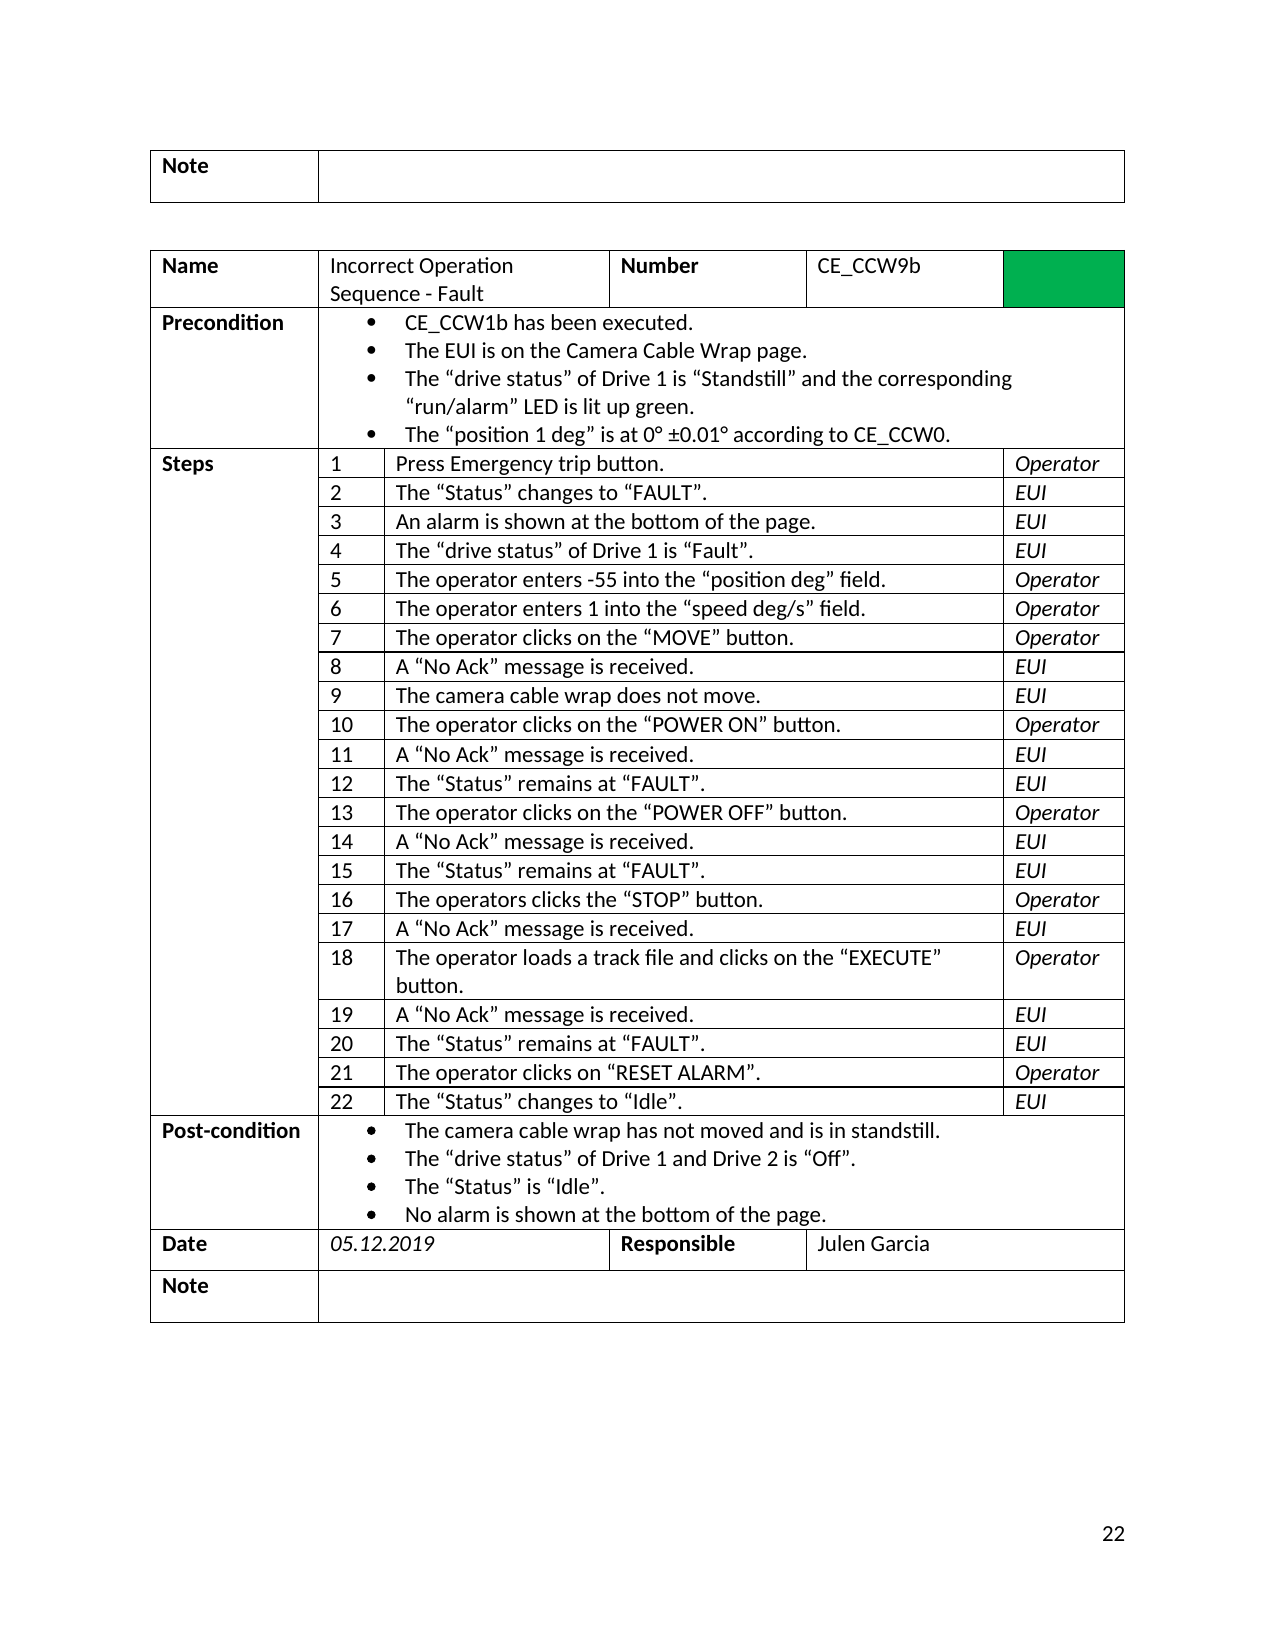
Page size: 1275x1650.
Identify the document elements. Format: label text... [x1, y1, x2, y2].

table_header Number [610, 251, 806, 307]
table_cell 13 [319, 798, 384, 826]
table_cell Press Emergency trip button. [385, 449, 1003, 477]
table_cell The “Status” remains at “FAULT”. [385, 769, 1003, 797]
table_cell Operator [1004, 624, 1124, 651]
table_cell 8 [319, 653, 384, 681]
table_header [1004, 251, 1124, 307]
table_cell EUI [1004, 1088, 1124, 1115]
table_cell 19 [319, 1000, 384, 1028]
table_cell 15 [319, 856, 384, 884]
table_cell 4 [319, 536, 384, 564]
table_cell Operator [1004, 1058, 1124, 1086]
table_cell 12 [319, 769, 384, 797]
table_cell 9 [319, 682, 384, 709]
table_cell 3 [319, 507, 384, 535]
table_cell EUI [1004, 769, 1124, 797]
table_cell Note [151, 151, 318, 202]
table_cell 22 [319, 1088, 384, 1115]
table_cell EUI [1004, 827, 1124, 855]
table_cell 17 [319, 914, 384, 942]
table_cell The operator enters -55 into the “position deg” field. [385, 565, 1003, 593]
table_cell 20 [319, 1029, 384, 1057]
table_cell 1 [319, 449, 384, 477]
table_cell 14 [319, 827, 384, 855]
table_cell A “No Ack” message is received. [385, 827, 1003, 855]
table_cell 11 [319, 740, 384, 768]
table_cell An alarm is shown at the bottom of the page. [385, 507, 1003, 535]
table_cell The camera cable wrap does not move. [385, 682, 1003, 709]
table_cell 6 [319, 594, 384, 622]
table_cell The “drive status” of Drive 1 is “Fault”. [385, 536, 1003, 564]
table_cell EUI [1004, 1000, 1124, 1028]
table_cell 05.12.2019 [319, 1230, 609, 1270]
table_cell Date [151, 1230, 318, 1270]
table_cell Precondition [151, 308, 318, 448]
table_cell 21 [319, 1058, 384, 1086]
table_cell The camera cable wrap has not moved and is in standstill. The “drive status” of Drive 1 and Drive 2 is “Off”. The “Status” is “Idle”. No alarm is shown at the bottom of the page. [319, 1116, 1124, 1228]
table_cell Julen Garcia [807, 1230, 1124, 1270]
table_cell EUI [1004, 653, 1124, 681]
table_cell 7 [319, 624, 384, 651]
table_cell [319, 1271, 1124, 1322]
table_cell [319, 151, 1124, 202]
table_cell EUI [1004, 740, 1124, 768]
table_cell Steps [151, 449, 318, 1115]
table_cell Note [151, 1271, 318, 1322]
table_cell Operator [1004, 885, 1124, 913]
table_cell EUI [1004, 856, 1124, 884]
table_cell CE_CCW1b has been executed. The EUI is on the Camera Cable Wrap page. The “drive status” of Drive 1 is “Standstill” and the corresponding “run/alarm” LED is lit up green. The “position 1 deg” is at 0° ±0.01° according to CE_CCW0. [319, 308, 1124, 448]
table_cell A “No Ack” message is received. [385, 1000, 1003, 1028]
table_cell Operator [1004, 943, 1124, 999]
table_cell EUI [1004, 682, 1124, 709]
table_cell 2 [319, 478, 384, 506]
table_cell 10 [319, 711, 384, 739]
table_cell A “No Ack” message is received. [385, 914, 1003, 942]
table_header CE_CCW9b [807, 251, 1003, 307]
table_cell The operator clicks on the “MOVE” button. [385, 624, 1003, 651]
table_header Incorrect Operation Sequence - Fault [319, 251, 609, 307]
table_cell EUI [1004, 478, 1124, 506]
table_cell The operator clicks on the “POWER OFF” button. [385, 798, 1003, 826]
table_cell The operator loads a track file and clicks on the “EXECUTE” button. [385, 943, 1003, 999]
table_cell The “Status” remains at “FAULT”. [385, 1029, 1003, 1057]
table_cell Operator [1004, 711, 1124, 739]
table_cell A “No Ack” message is received. [385, 740, 1003, 768]
table_cell The operator enters 1 into the “speed deg/s” field. [385, 594, 1003, 622]
table_cell The operators clicks the “STOP” button. [385, 885, 1003, 913]
table_header Name [151, 251, 318, 307]
table_cell The operator clicks on the “POWER ON” button. [385, 711, 1003, 739]
table_cell EUI [1004, 536, 1124, 564]
table_cell Post-condition [151, 1116, 318, 1228]
table_cell Operator [1004, 449, 1124, 477]
table_cell The operator clicks on “RESET ALARM”. [385, 1058, 1003, 1086]
table_cell EUI [1004, 507, 1124, 535]
table_cell EUI [1004, 914, 1124, 942]
table_cell 16 [319, 885, 384, 913]
table_cell 18 [319, 943, 384, 999]
table_cell Responsible [610, 1230, 806, 1270]
table_cell Operator [1004, 798, 1124, 826]
table_cell Operator [1004, 594, 1124, 622]
table_cell The “Status” changes to “FAULT”. [385, 478, 1003, 506]
table_cell EUI [1004, 1029, 1124, 1057]
table_cell The “Status” remains at “FAULT”. [385, 856, 1003, 884]
table_cell The “Status” changes to “Idle”. [385, 1088, 1003, 1115]
table_cell 5 [319, 565, 384, 593]
table_cell A “No Ack” message is received. [385, 653, 1003, 681]
table_cell Operator [1004, 565, 1124, 593]
